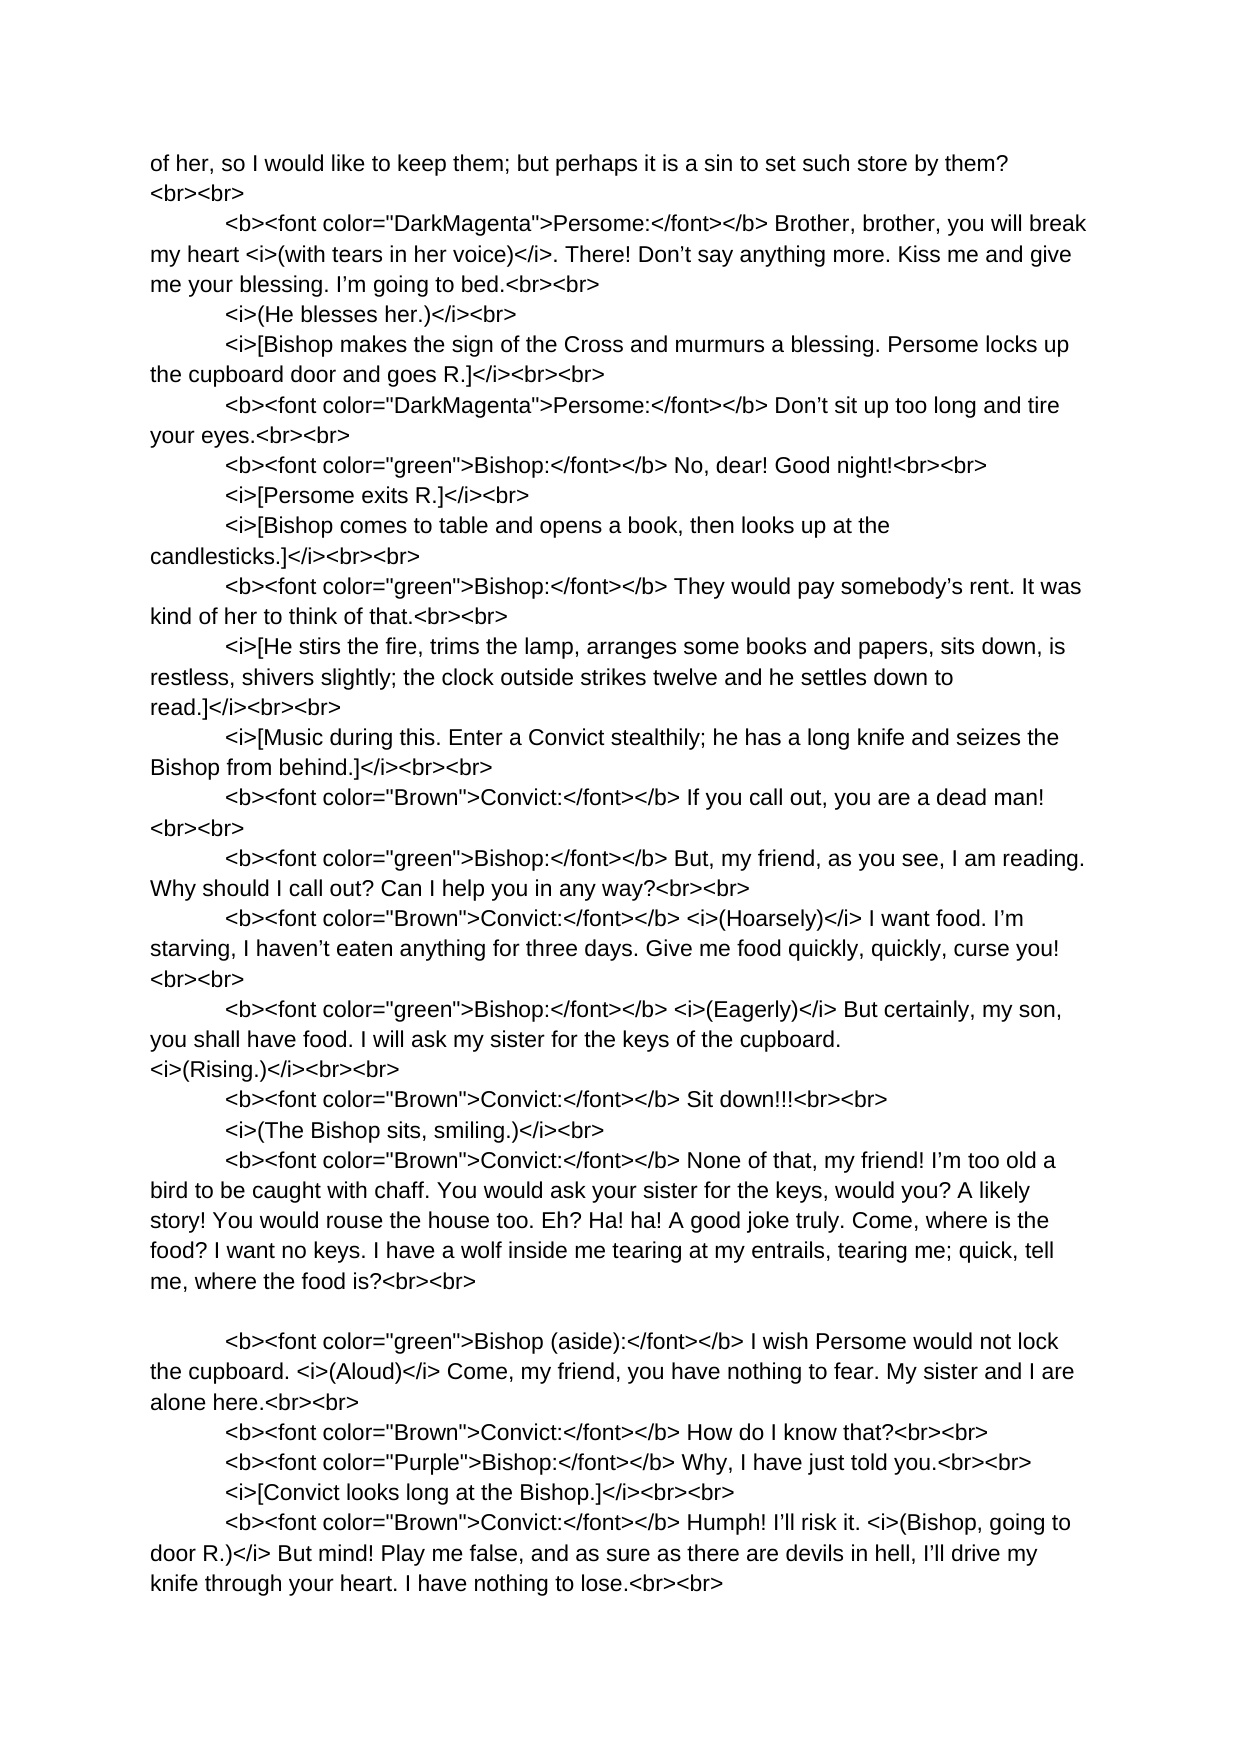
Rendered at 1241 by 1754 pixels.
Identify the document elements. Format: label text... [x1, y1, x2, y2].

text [150, 150, 1090, 207]
text <i>[Bishop comes to table and opens a book, then looks up at the candlesticks.]</i><br><br> [150, 512, 1090, 569]
text <b><font color="Brown">Convict:</font></b> Sit down!!!<br><br> [150, 1086, 1090, 1113]
text <b><font color="green">Bishop:</font></b> But, my friend, as you see, I am reading. Why should I call out? Can I help you in any way?<br><br> [150, 845, 1090, 901]
text <i>[Bishop makes the sign of the Cross and murmurs a blessing. Persome locks up the cupboard door and goes R.]</i><br><br> [150, 331, 1090, 388]
text <b><font color="Brown">Convict:</font></b> <i>(Hoarsely)</i> I want food. I’m starving, I haven’t eaten anything for three days. Give me food quickly, quickly, curse you!<br><br> [150, 905, 1090, 992]
text <b><font color="DarkMagenta">Persome:</font></b> Don’t sit up too long and tire your eyes.<br><br> [150, 392, 1090, 448]
text <i>[Music during this. Enter a Convict stealthily; he has a long knife and seizes the Bishop from behind.]</i><br><br> [150, 724, 1090, 781]
text <i>(He blesses her.)</i><br> [150, 301, 1090, 327]
text <b><font color="Brown">Convict:</font></b> How do I know that?<br><br> [150, 1419, 1090, 1445]
text <b><font color="Brown">Convict:</font></b> Humph! I’ll risk it. <i>(Bishop, going to door R.)</i> But mind! Play me false, and as sure as there are devils in hell, I’ll drive my knife through your heart. I have nothing to lose.<br><br> [150, 1509, 1090, 1596]
text <b><font color="Brown">Convict:</font></b> If you call out, you are a dead man!<br><br> [150, 784, 1090, 841]
text <i>[Persome exits R.]</i><br> [150, 482, 1090, 509]
text <b><font color="green">Bishop (aside):</font></b> I wish Persome would not lock the cupboard. <i>(Aloud)</i> Come, my friend, you have nothing to fear. My sister and I are alone here.<br><br> [150, 1328, 1090, 1415]
text <i>[He stirs the fire, trims the lamp, arranges some books and papers, sits down, is restless, shivers slightly; the clock outside strikes twelve and he settles down to read.]</i><br><br> [150, 633, 1090, 720]
text <b><font color="green">Bishop:</font></b> No, dear! Good night!<br><br> [150, 452, 1090, 478]
text <b><font color="green">Bishop:</font></b> They would pay somebody’s rent. It was kind of her to think of that.<br><br> [150, 573, 1090, 629]
text <b><font color="green">Bishop:</font></b> <i>(Eagerly)</i> But certainly, my son, you shall have food. I will ask my sister for the keys of the cupboard. <i>(Rising.)</i><br><br> [150, 996, 1090, 1083]
text <b><font color="Purple">Bishop:</font></b> Why, I have just told you.<br><br> [150, 1449, 1090, 1475]
text <i>(The Bishop sits, smiling.)</i><br> [150, 1117, 1090, 1143]
text <i>[Convict looks long at the Bishop.]</i><br><br> [150, 1479, 1090, 1506]
text <b><font color="Brown">Convict:</font></b> None of that, my friend! I’m too old a bird to be caught with chaff. You would ask your sister for the keys, would you? A likely story! You would rouse the house too. Eh? Ha! ha! A good joke truly. Come, where is the food? I want no keys. I have a wolf inside me tearing at my entrails, tearing me; quick, tell me, where the food is?<br><br> [150, 1147, 1090, 1294]
text <b><font color="DarkMagenta">Persome:</font></b> Brother, brother, you will break my heart <i>(with tears in her voice)</i>. There! Don’t say anything more. Kiss me and give me your blessing. I’m going to bed.<br><br> [150, 210, 1090, 297]
